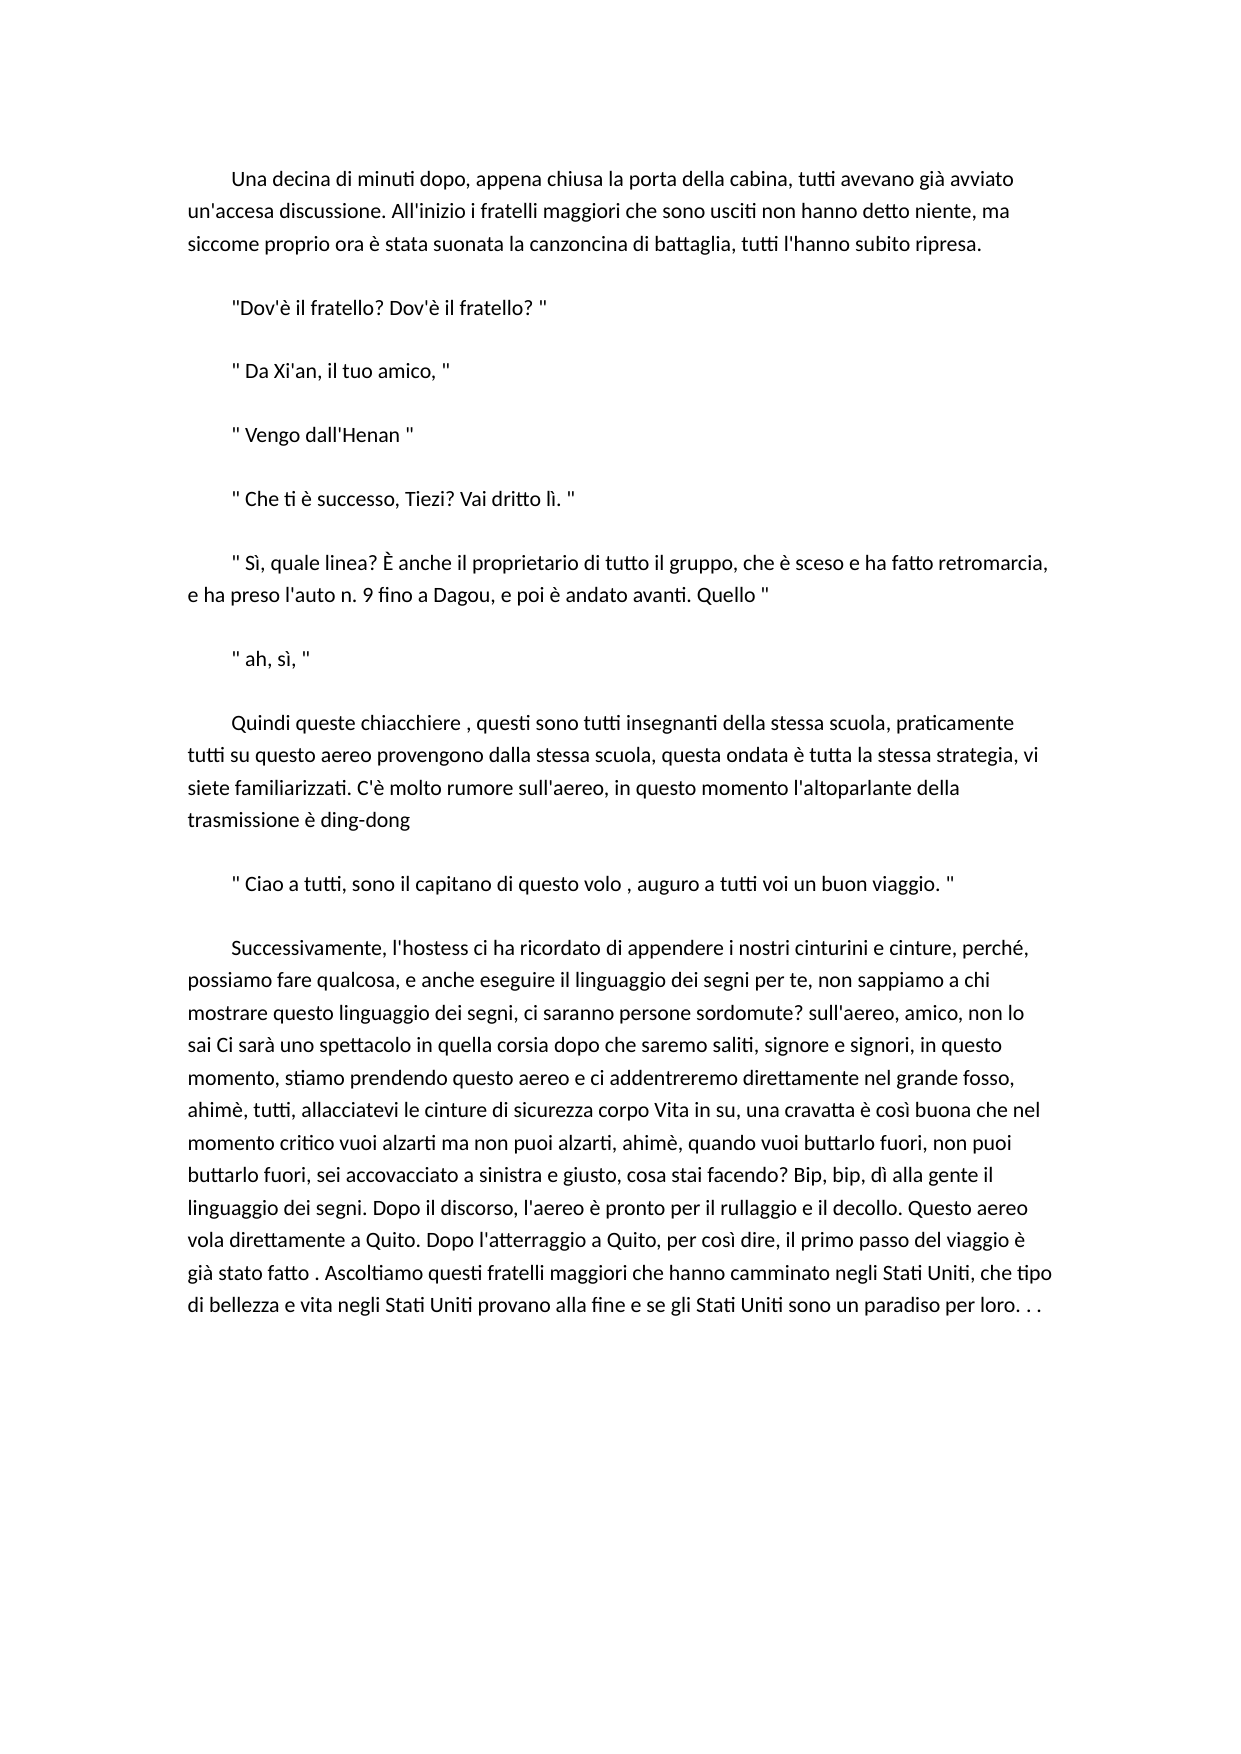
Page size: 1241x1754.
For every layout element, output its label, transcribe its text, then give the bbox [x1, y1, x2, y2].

text " Ciao a tutti, sono il capitano di questo volo , auguro a tutti voi un buon viaggio. " [187, 867, 1053, 899]
text " Da Xi'an, il tuo amico, " [187, 354, 1053, 387]
text Una decina di minuti dopo, appena chiusa la porta della cabina, tutti avevano già avviato un'accesa discussione. All'inizio i fratelli maggiori che sono usciti non hanno detto niente, ma siccome proprio ora è stata suonata la canzoncina di battaglia, tutti l'hanno subito ripresa. [187, 162, 1053, 259]
text "Dov'è il fratello? Dov'è il fratello? " [187, 291, 1053, 323]
text " Che ti è successo, Tiezi? Vai dritto lì. " [187, 482, 1053, 514]
text Successivamente, l'hostess ci ha ricordato di appendere i nostri cinturini e cinture, perché, possiamo fare qualcosa, e anche eseguire il linguaggio dei segni per te, non sappiamo a chi mostrare questo linguaggio dei segni, ci saranno persone sordomute? sull'aereo, amico, non lo sai Ci sarà uno spettacolo in quella corsia dopo che saremo saliti, signore e signori, in questo momento, stiamo prendendo questo aereo e ci addentreremo direttamente nel grande fosso, ahimè, tutti, allacciatevi le cinture di sicurezza corpo Vita in su, una cravatta è così buona che nel momento critico vuoi alzarti ma non puoi alzarti, ahimè, quando vuoi buttarlo fuori, non puoi buttarlo fuori, sei accovacciato a sinistra e giusto, cosa stai facendo? Bip, bip, dì alla gente il linguaggio dei segni. Dopo il discorso, l'aereo è pronto per il rullaggio e il decollo. Questo aereo vola direttamente a Quito. Dopo l'atterraggio a Quito, per così dire, il primo passo del viaggio è già stato fatto . Ascoltiamo questi fratelli maggiori che hanno camminato negli Stati Uniti, che tipo di bellezza e vita negli Stati Uniti provano alla fine e se gli Stati Uniti sono un paradiso per loro. . . [187, 931, 1053, 1321]
text " Sì, quale linea? È anche il proprietario di tutto il gruppo, che è sceso e ha fatto retromarcia, e ha preso l'auto n. 9 fino a Dagou, e poi è andato avanti. Quello " [187, 546, 1053, 611]
text Quindi queste chiacchiere , questi sono tutti insegnanti della stessa scuola, praticamente tutti su questo aereo provengono dalla stessa scuola, questa ondata è tutta la stessa strategia, vi siete familiarizzati. C'è molto rumore sull'aereo, in questo momento l'altoparlante della trasmissione è ding-dong [187, 706, 1053, 836]
text " Vengo dall'Henan " [187, 418, 1053, 451]
text " ah, sì, " [187, 642, 1053, 674]
